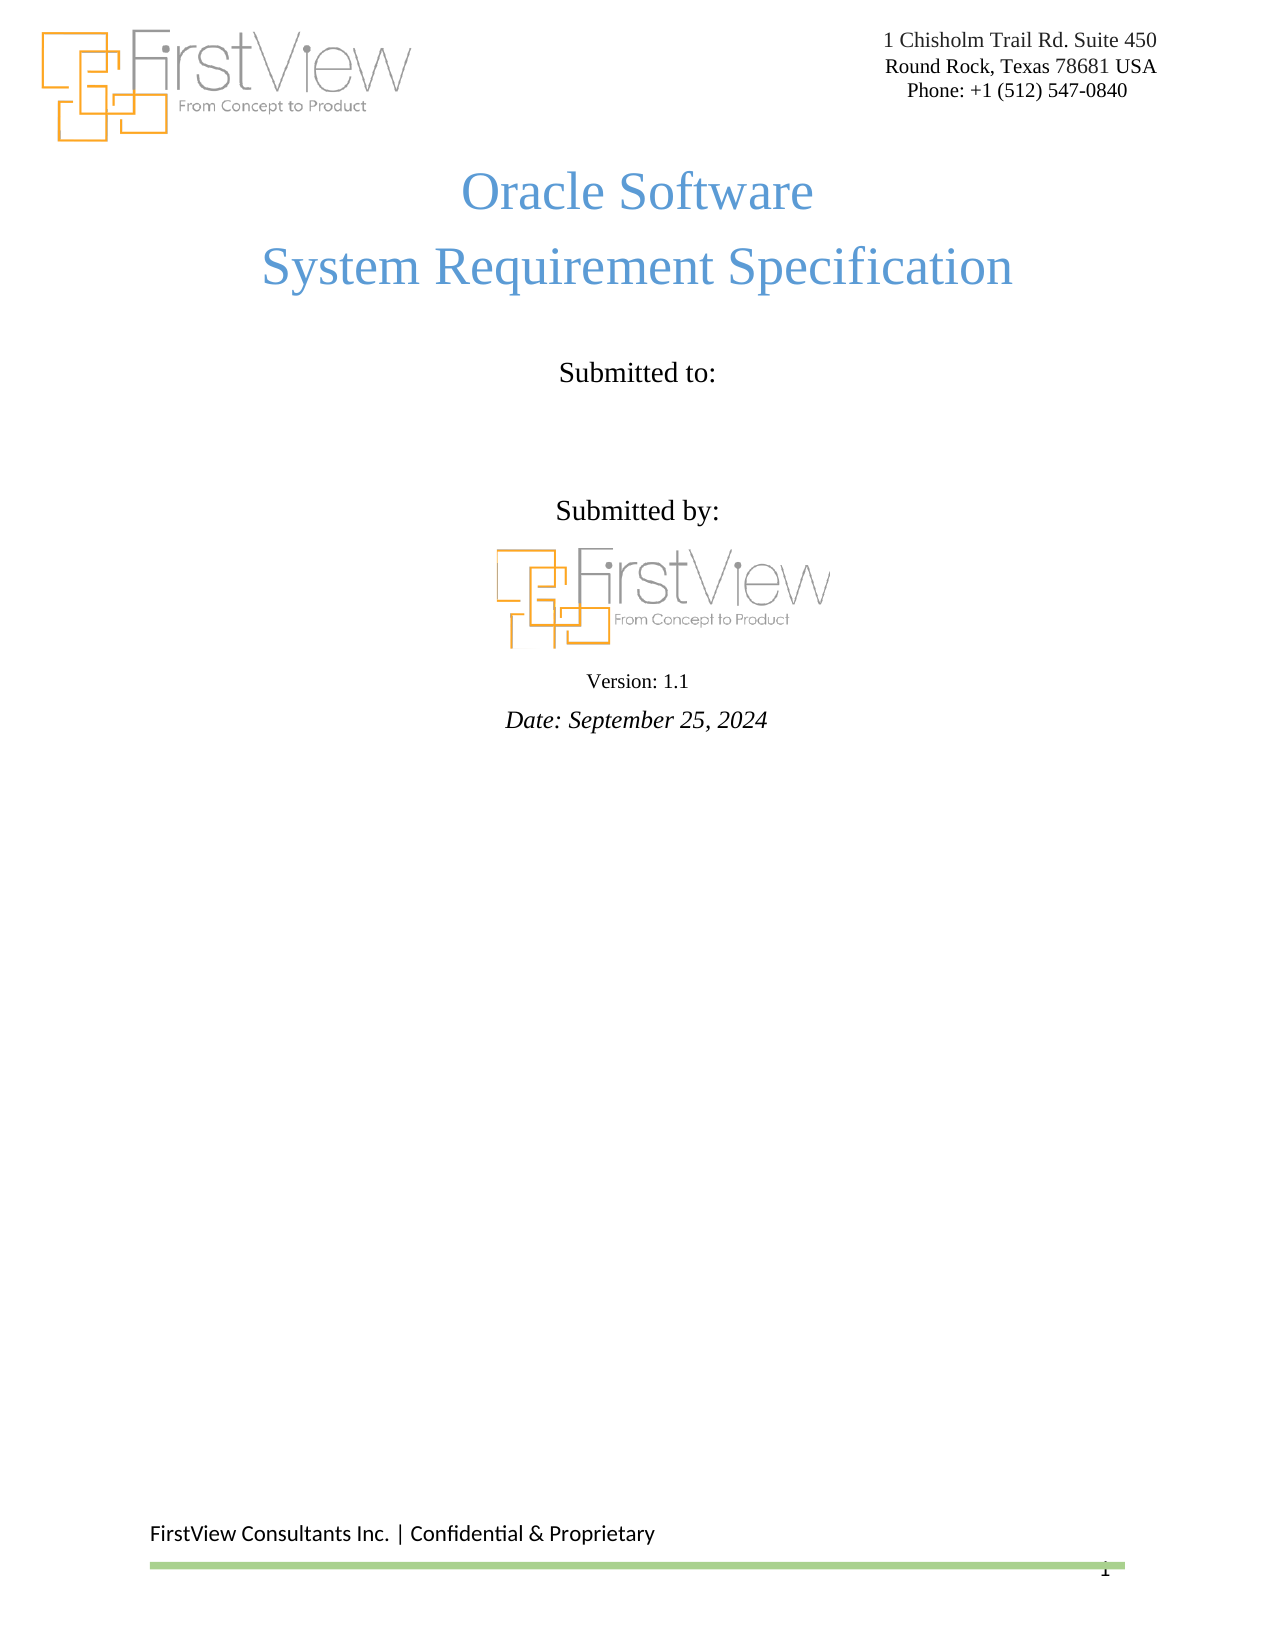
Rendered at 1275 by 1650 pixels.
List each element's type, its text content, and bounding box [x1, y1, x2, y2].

text Oracle Software [150, 159, 1125, 221]
text Submitted by: [150, 493, 1125, 526]
picture [495, 548, 830, 648]
text Version: 1.1 [150, 664, 1125, 693]
text System Requirement Specification [150, 234, 1125, 296]
text Date: September 25, 2024 [150, 706, 1125, 734]
picture [28, 0, 422, 185]
text Submitted to: [150, 355, 1125, 388]
